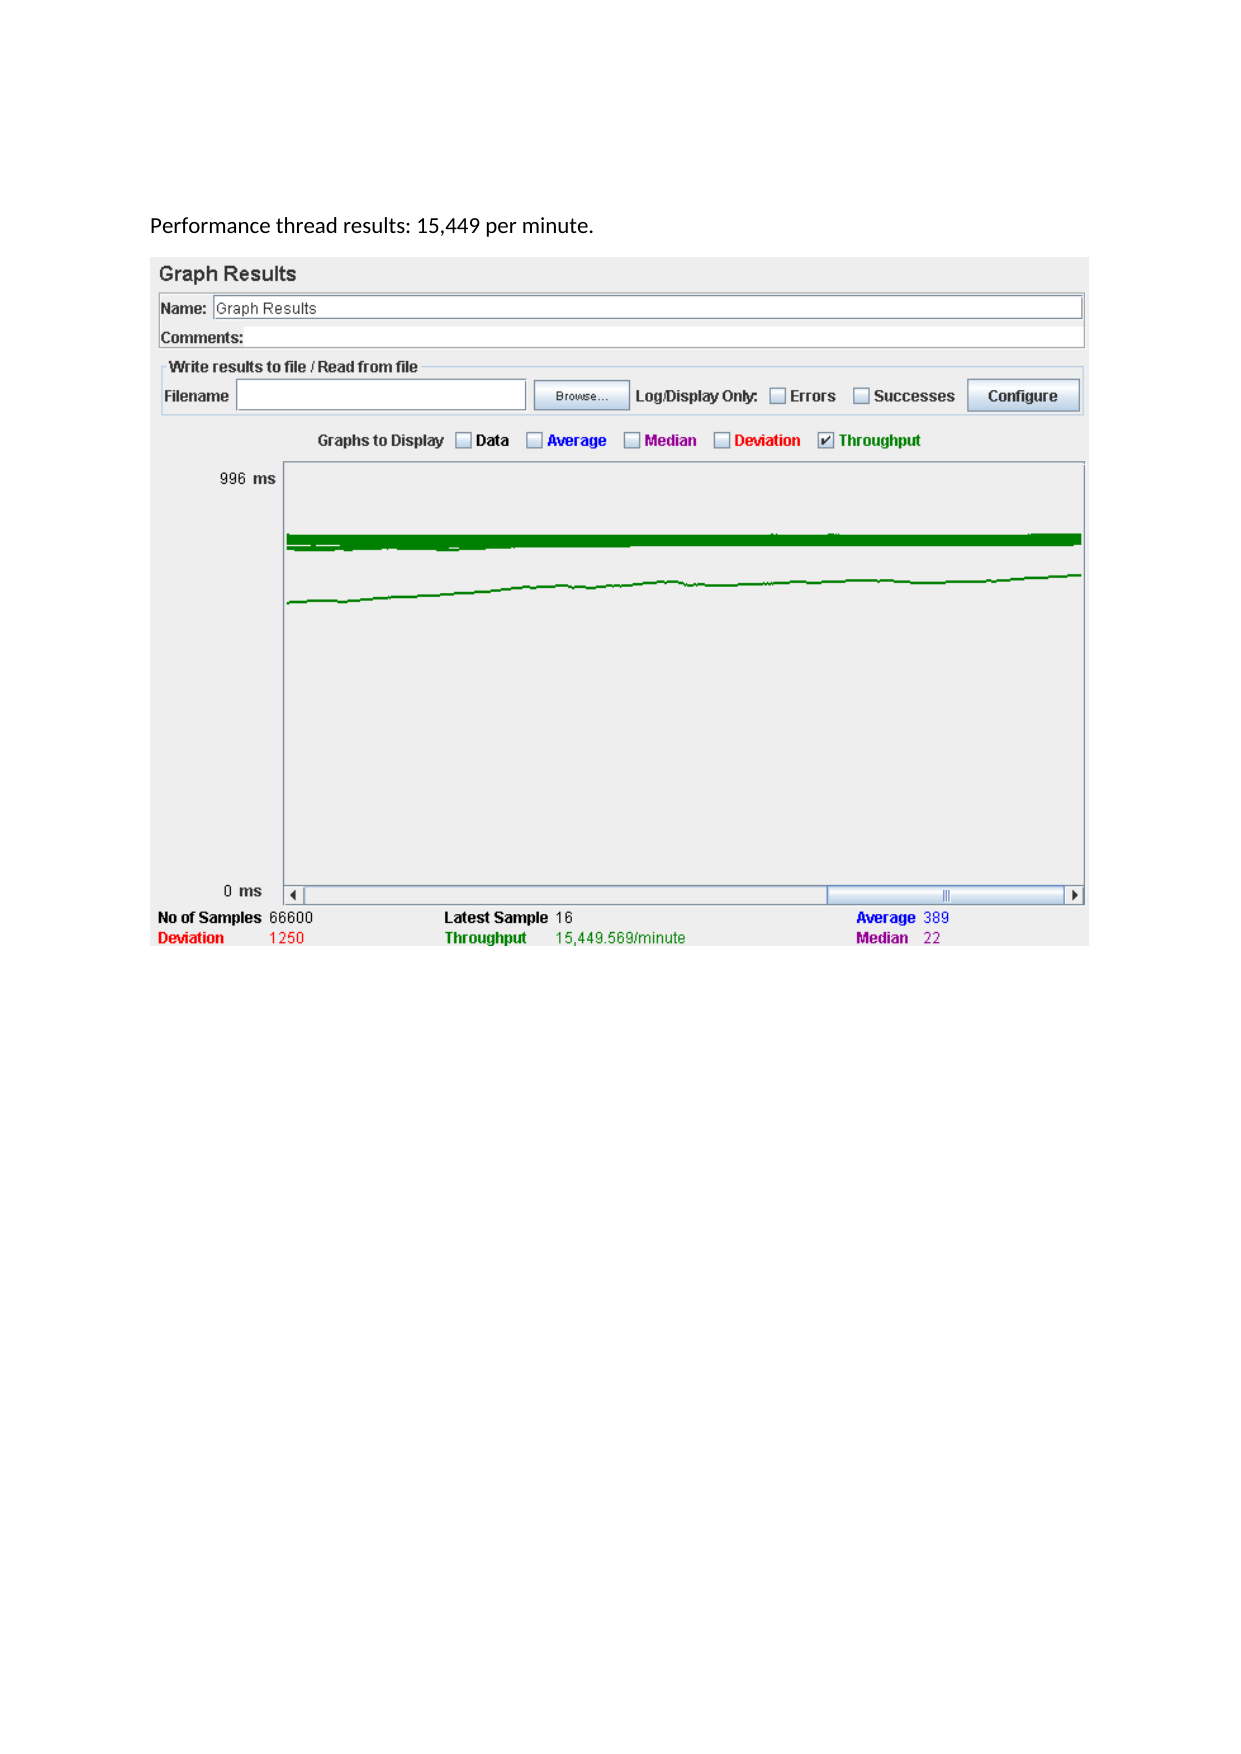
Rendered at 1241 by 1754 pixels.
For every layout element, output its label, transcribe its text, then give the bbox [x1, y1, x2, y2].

picture [150, 257, 1089, 946]
text Performance thread results: 15,449 per minute. [150, 211, 1090, 239]
